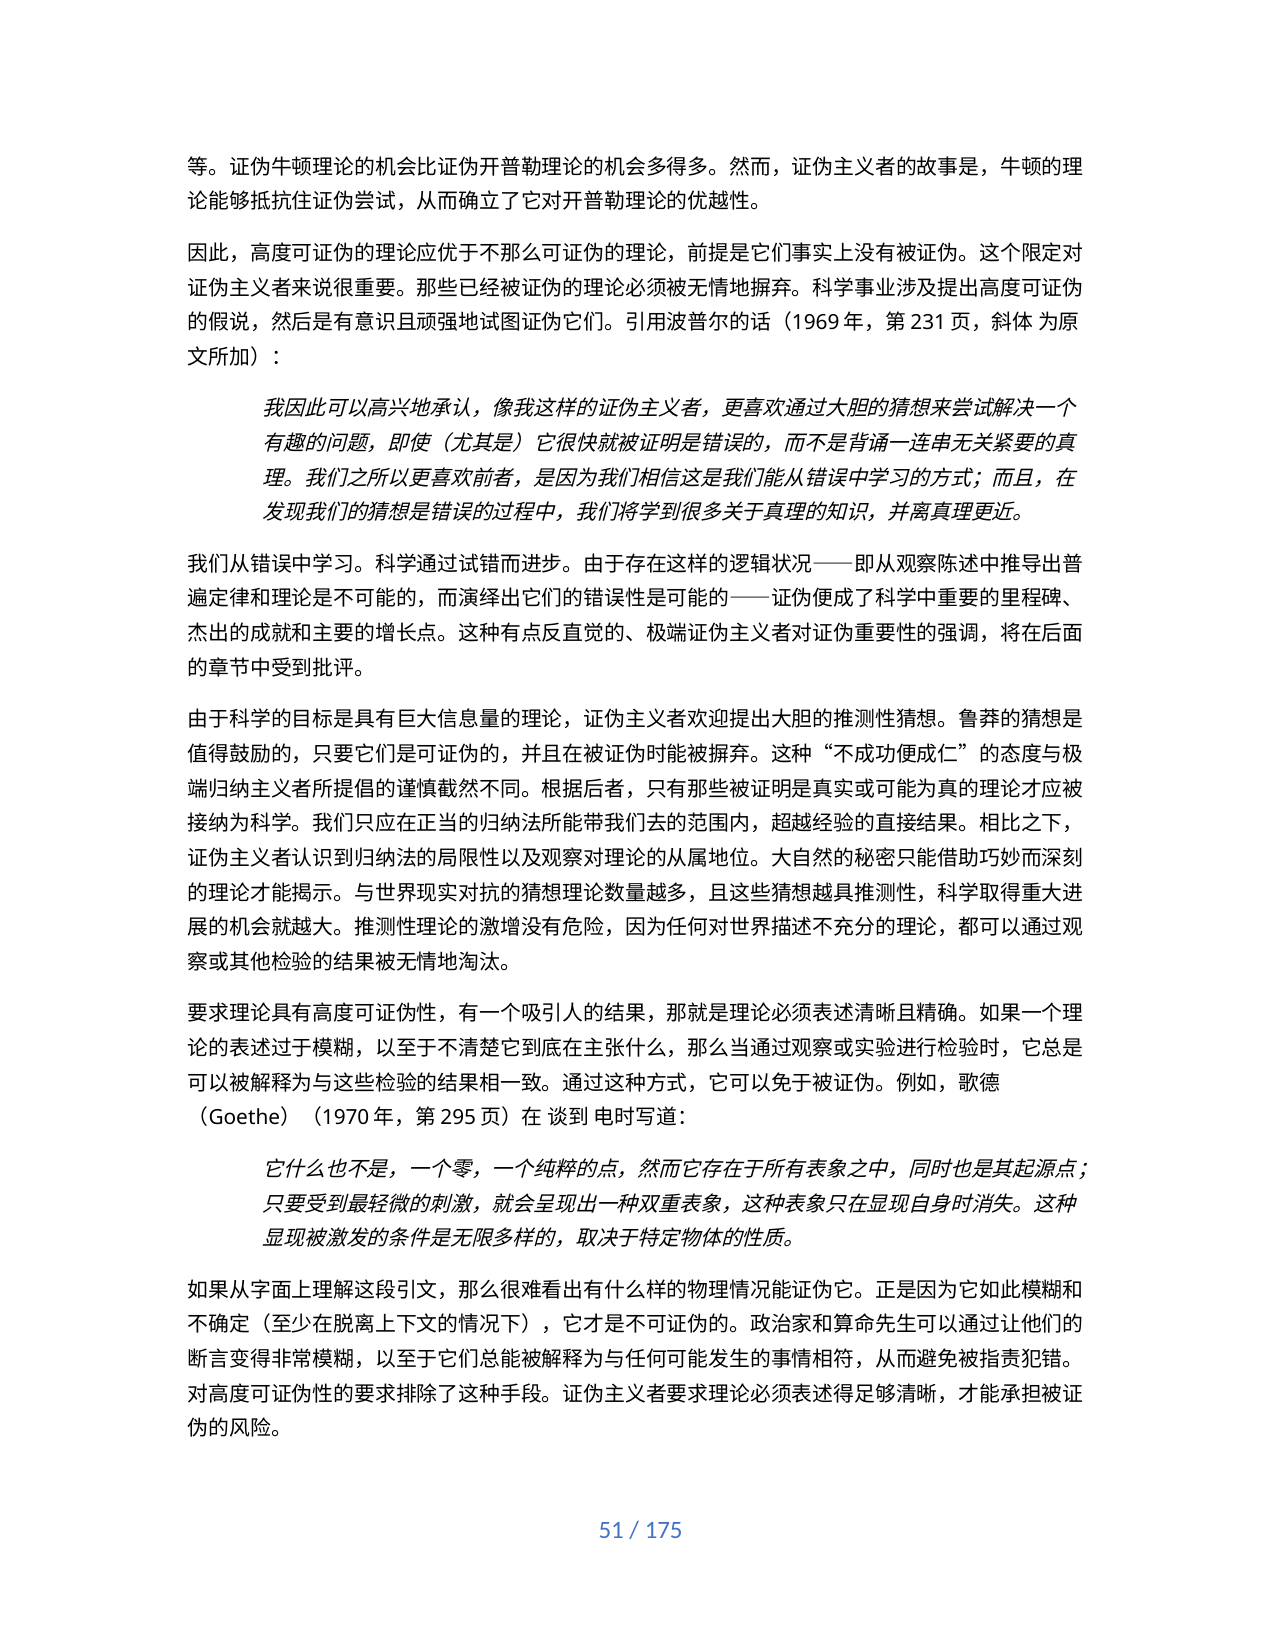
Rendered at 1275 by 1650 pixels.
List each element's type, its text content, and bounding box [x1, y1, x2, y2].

text 我们从错误中学习。科学通过试错而进步。由于存在这样的逻辑状况——即从观察陈述中推导出普遍定律和理论是不可能的，而演绎出它们的错误性是可能的——证伪便成了科学中重要的里程碑、杰出的成就和主要的增长点。这种有点反直觉的、极端证伪主义者对证伪重要性的强调，将在后面的章节中受到批评。 [187, 547, 1087, 681]
text 要求理论具有高度可证伪性，有一个吸引人的结果，那就是理论必须表述清晰且精确。如果一个理论的表述过于模糊，以至于不清楚它到底在主张什么，那么当通过观察或实验进行检验时，它总是可以被解释为与这些检验的结果相一致。通过这种方式，它可以免于被证伪。例如，歌德（Goethe）（1970年，第295页）在 谈到 电时写道： [187, 997, 1087, 1131]
text 由于科学的目标是具有巨大信息量的理论，证伪主义者欢迎提出大胆的推测性猜想。鲁莽的猜想是值得鼓励的，只要它们是可证伪的，并且在被证伪时能被摒弃。这种“不成功便成仁”的态度与极端归纳主义者所提倡的谨慎截然不同。根据后者，只有那些被证明是真实或可能为真的理论才应被接纳为科学。我们只应在正当的归纳法所能带我们去的范围内，超越经验的直接结果。相比之下，证伪主义者认识到归纳法的局限性以及观察对理论的从属地位。大自然的秘密只能借助巧妙而深刻的理论才能揭示。与世界现实对抗的猜想理论数量越多，且这些猜想越具推测性，科学取得重大进展的机会就越大。推测性理论的激增没有危险，因为任何对世界描述不充分的理论，都可以通过观察或其他检验的结果被无情地淘汰。 [187, 702, 1087, 975]
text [187, 150, 1087, 215]
text 因此，高度可证伪的理论应优于不那么可证伪的理论，前提是它们事实上没有被证伪。这个限定对证伪主义者来说很重要。那些已经被证伪的理论必须被无情地摒弃。科学事业涉及提出高度可证伪的假说，然后是有意识且顽强地试图证伪它们。引用波普尔的话（1969年，第231页，斜体 为原文所加）： [187, 236, 1087, 370]
text 它什么也不是，一个零，一个纯粹的点，然而它存在于所有表象之中，同时也是其起源点；只要受到最轻微的刺激，就会呈现出一种双重表象，这种表象只在显现自身时消失。这种显现被激发的条件是无限多样的，取决于特定物体的性质。 [262, 1152, 1087, 1252]
text 如果从字面上理解这段引文，那么很难看出有什么样的物理情况能证伪它。正是因为它如此模糊和不确定（至少在脱离上下文的情况下），它才是不可证伪的。政治家和算命先生可以通过让他们的断言变得非常模糊，以至于它们总能被解释为与任何可能发生的事情相符，从而避免被指责犯错。对高度可证伪性的要求排除了这种手段。证伪主义者要求理论必须表述得足够清晰，才能承担被证伪的风险。 [187, 1273, 1087, 1442]
text 我因此可以高兴地承认，像我这样的证伪主义者，更喜欢通过大胆的猜想来尝试解决一个有趣的问题，即使（尤其是）它很快就被证明是错误的，而不是背诵一连串无关紧要的真理。我们之所以更喜欢前者，是因为我们相信这是我们能从错误中学习的方式；而且，在发现我们的猜想是错误的过程中，我们将学到很多关于真理的知识，并离真理更近。 [262, 392, 1087, 526]
